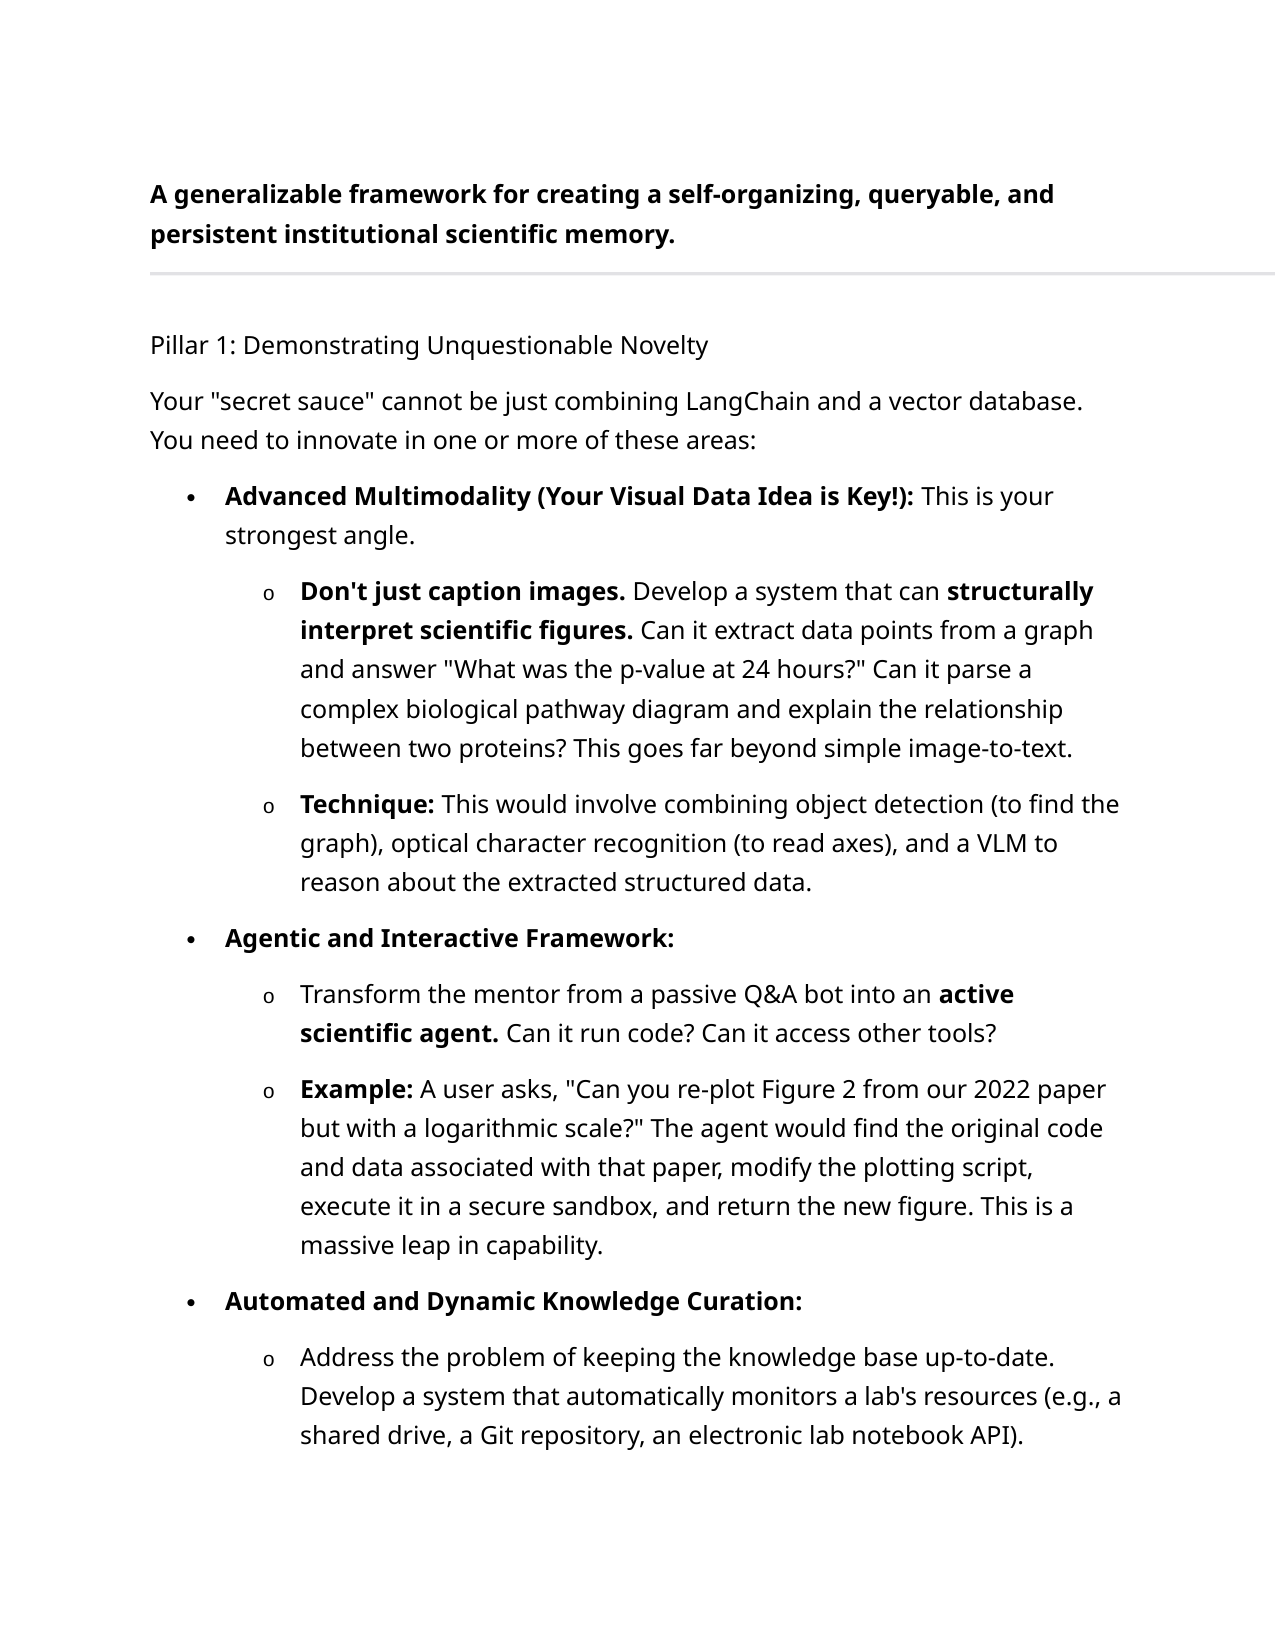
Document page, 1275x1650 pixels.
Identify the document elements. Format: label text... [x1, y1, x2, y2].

text Your "secret sauce" cannot be just combining LangChain and a vector database. You need to innovate in one or more of these areas: [150, 384, 1125, 457]
list Technique: This would involve combining object detection (to find the graph), optical character recognition (to read axes), and a VLM to reason about the extracted structured data. [262, 786, 1125, 899]
list Automated and Dynamic Knowledge Curation: [187, 1284, 1125, 1318]
list Transform the mentor from a passive Q&A bot into an active scientific agent. Can it run code? Can it access other tools? [262, 976, 1125, 1049]
list Example: A user asks, "Can you re-plot Figure 2 from our 2022 paper but with a logarithmic scale?" The agent would find the original code and data associated with that paper, modify the plotting script, execute it in a secure sandbox, and return the new figure. This is a massive leap in capability. [262, 1071, 1125, 1262]
list Address the problem of keeping the knowledge base up-to-date. Develop a system that automatically monitors a lab's resources (e.g., a shared drive, a Git repository, an electronic lab notebook API). [262, 1340, 1125, 1452]
text Pillar 1: Demonstrating Unquestionable Novelty [150, 328, 1125, 362]
text A generalizable framework for creating a self-organizing, queryable, and persistent institutional scientific memory. [150, 177, 1125, 250]
list Advanced Multimodality (Your Visual Data Idea is Key!): This is your strongest angle. [187, 479, 1125, 552]
list Agentic and Interactive Framework: [187, 921, 1125, 954]
list Don't just caption images. Develop a system that can structurally interpret scientific figures. Can it extract data points from a graph and answer "What was the p-value at 24 hours?" Can it parse a complex biological pathway diagram and explain the relationship between two proteins? This goes far beyond simple image-to-text. [262, 574, 1125, 764]
